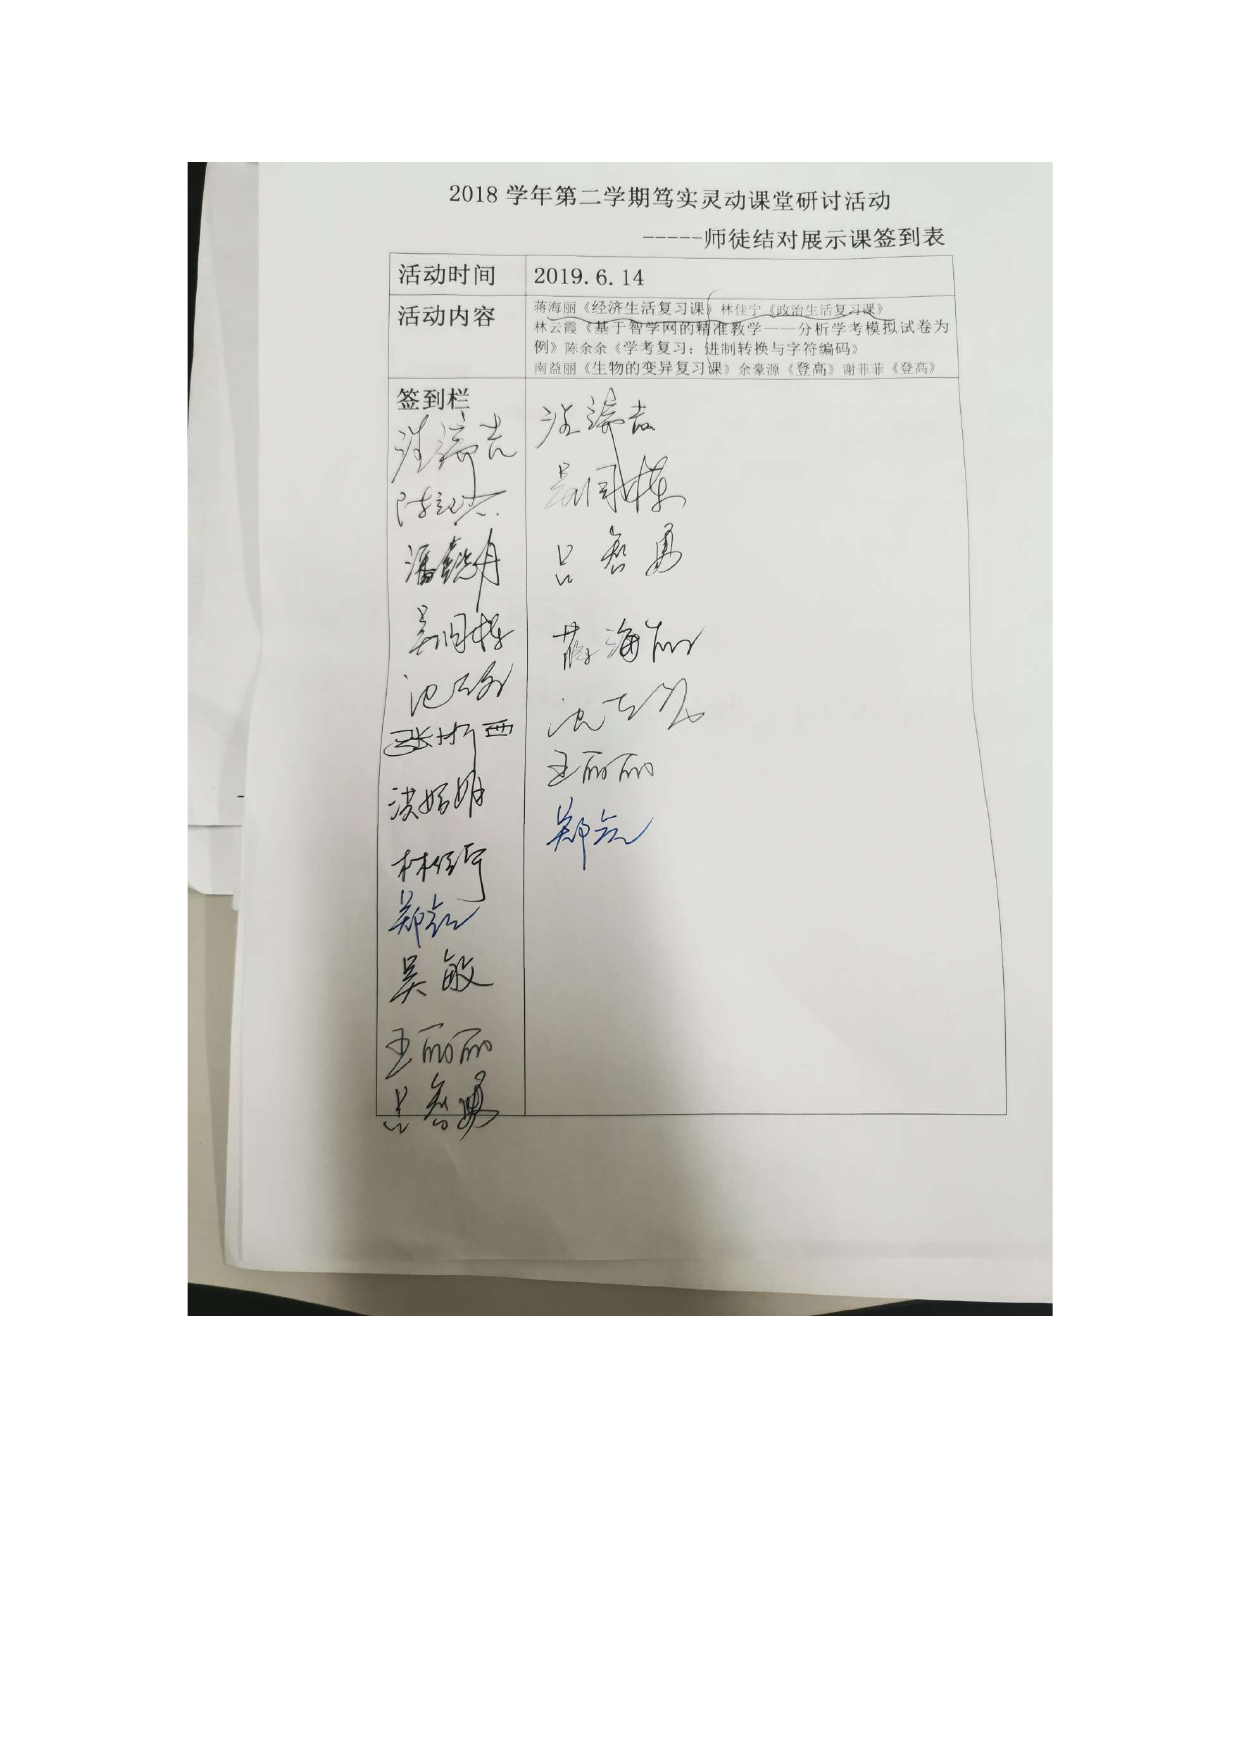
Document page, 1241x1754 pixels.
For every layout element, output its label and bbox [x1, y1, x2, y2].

picture [187, 162, 1053, 1316]
